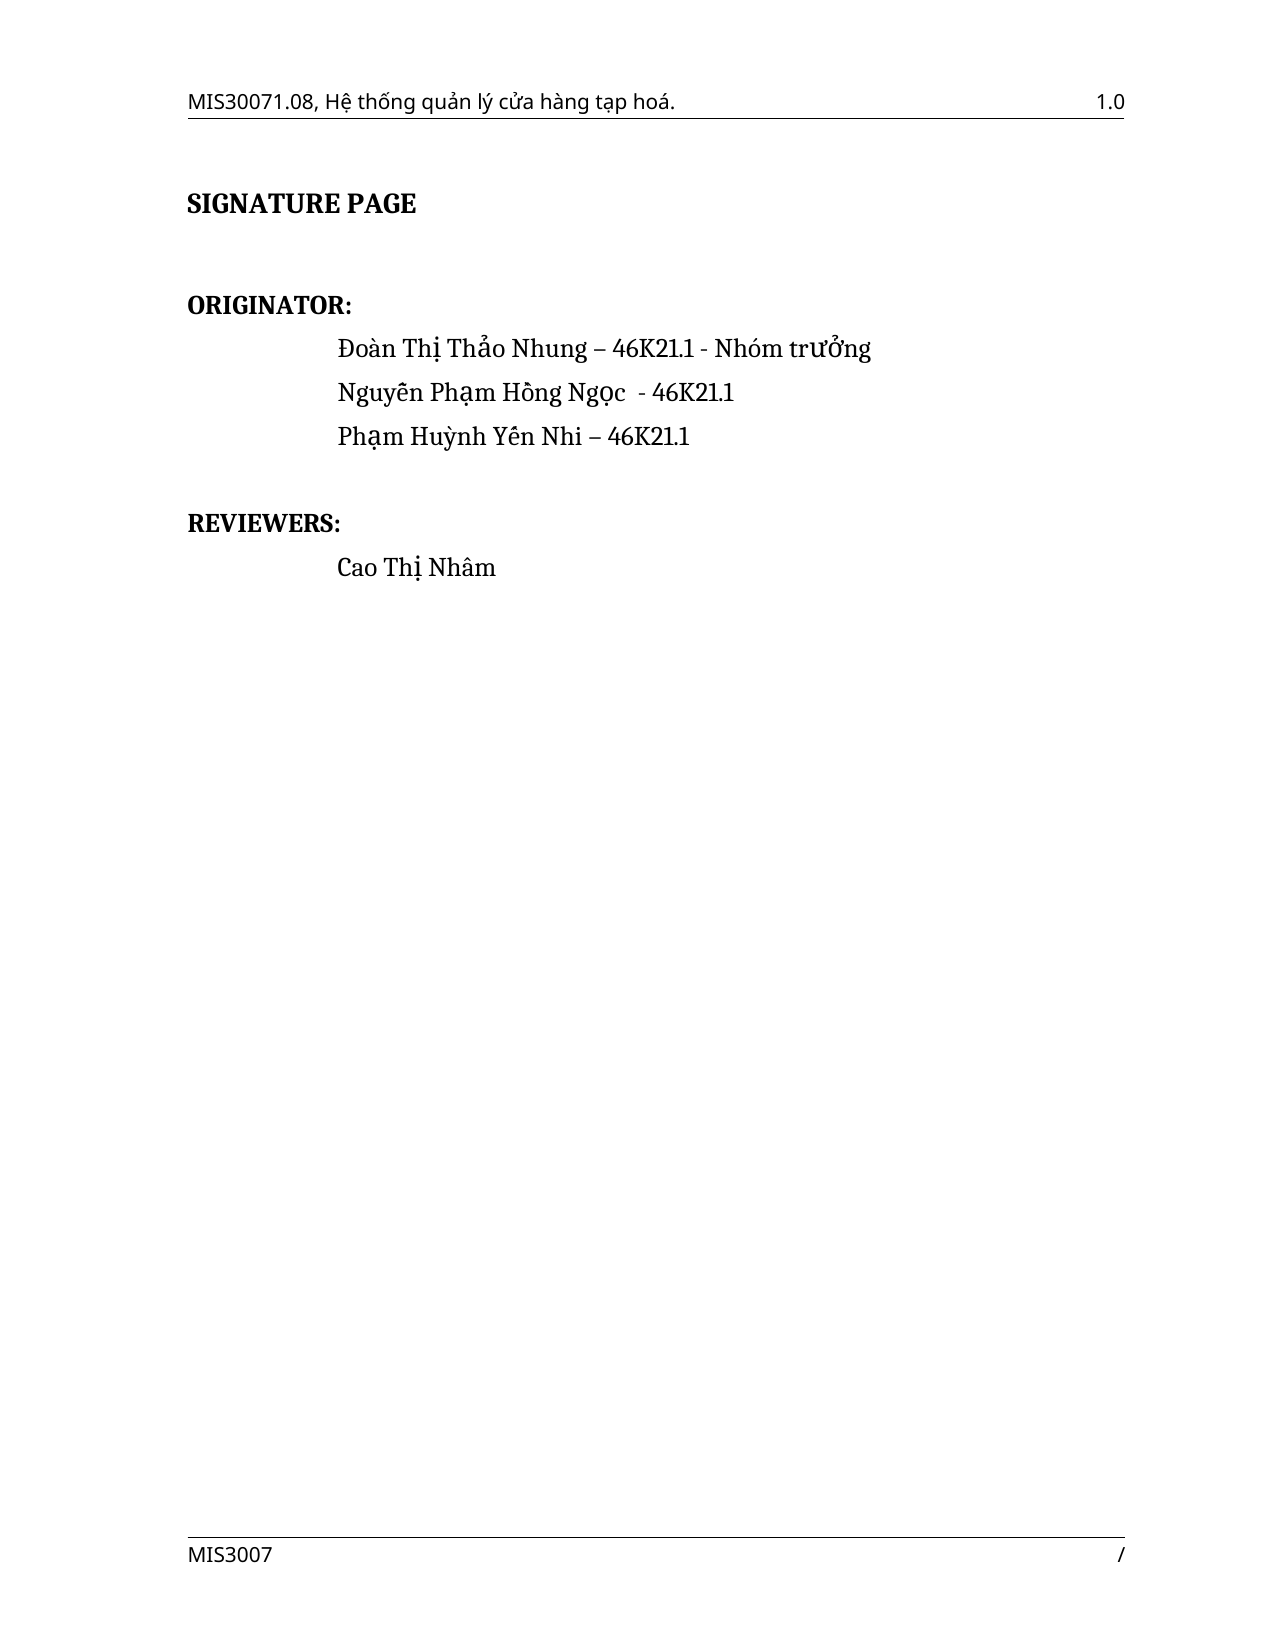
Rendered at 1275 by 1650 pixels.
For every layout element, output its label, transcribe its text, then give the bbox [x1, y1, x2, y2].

text SIGNATURE [187, 187, 1125, 221]
text REVIEWERS: [187, 508, 1125, 539]
text Cao Thị Nhâm [262, 552, 1125, 583]
text Phạm Huỳnh Yến Nhi – 46K21.1 [187, 421, 1125, 452]
text Nguyễn Phạm Hồng Ngọc - 46K21.1 [187, 377, 1125, 408]
text Đoàn Thị Thảo Nhung – 46K21.1 - Nhóm trưởng [262, 333, 1125, 364]
text ORIGINATOR: [187, 290, 1125, 321]
